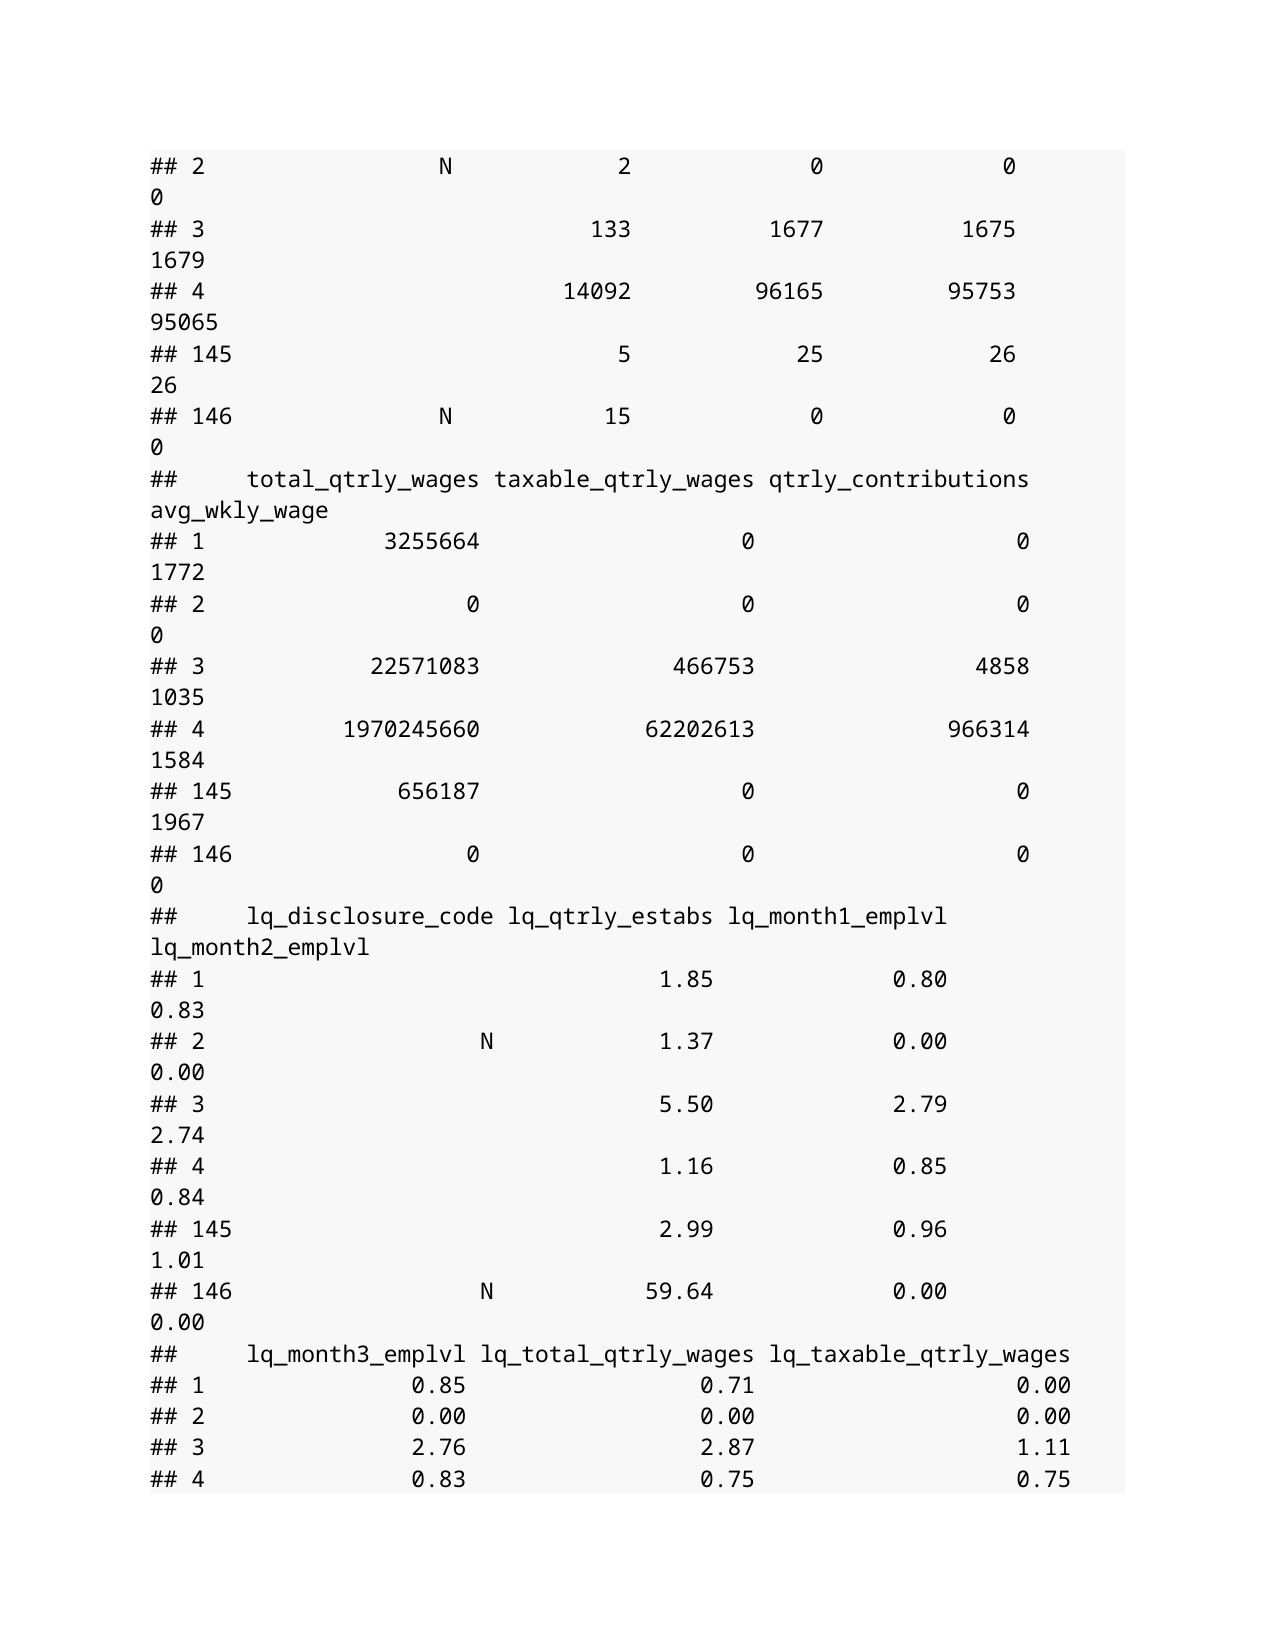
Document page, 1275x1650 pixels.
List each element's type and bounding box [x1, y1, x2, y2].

text [150, 150, 1125, 1494]
